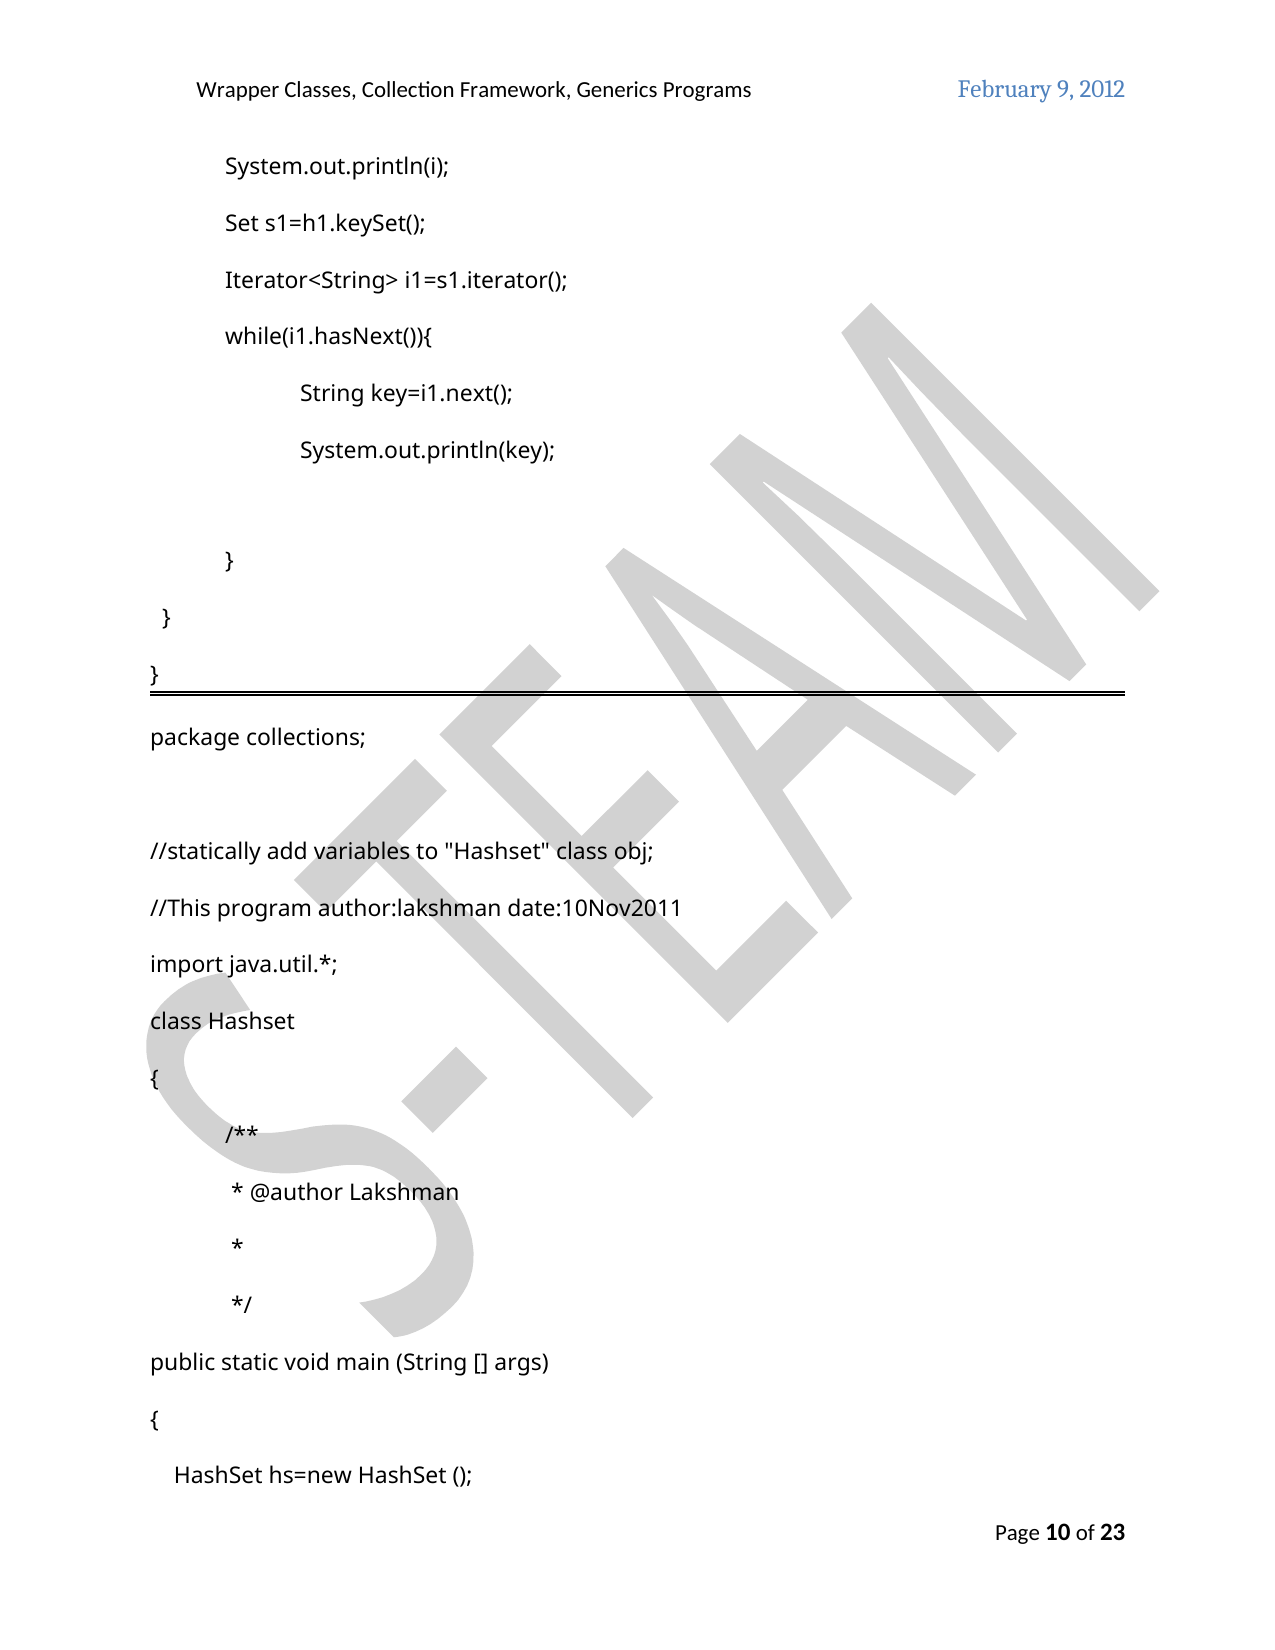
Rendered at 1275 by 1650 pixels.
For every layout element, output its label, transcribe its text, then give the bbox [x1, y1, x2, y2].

text } [150, 544, 1125, 575]
text { [150, 1402, 1125, 1434]
text */ [150, 1289, 1125, 1320]
text * @author Lakshman [150, 1175, 1125, 1207]
text while(i1.hasNext()){ [150, 320, 1125, 352]
text * [150, 1232, 1125, 1263]
text String key=i1.next(); [150, 377, 1125, 408]
text HashSet hs=new HashSet (); [150, 1459, 1125, 1491]
text { [150, 1062, 1125, 1093]
text } [150, 658, 1125, 691]
text Set s1=h1.keySet(); [150, 207, 1125, 238]
text //This program author:lakshman date:10Nov2011 [150, 892, 1125, 923]
text public static void main (String [] args) [150, 1346, 1125, 1377]
text System.out.println(key); [150, 434, 1125, 465]
text Iterator<String> i1=s1.iterator(); [150, 263, 1125, 295]
text import java.util.*; [150, 948, 1125, 979]
text package collections; [150, 721, 1125, 752]
text class Hashset [150, 1005, 1125, 1036]
text //statically add variables to "Hashset" class obj; [150, 835, 1125, 866]
text System.out.println(i); [150, 150, 1125, 181]
text } [150, 601, 1125, 632]
text /** [150, 1119, 1125, 1150]
